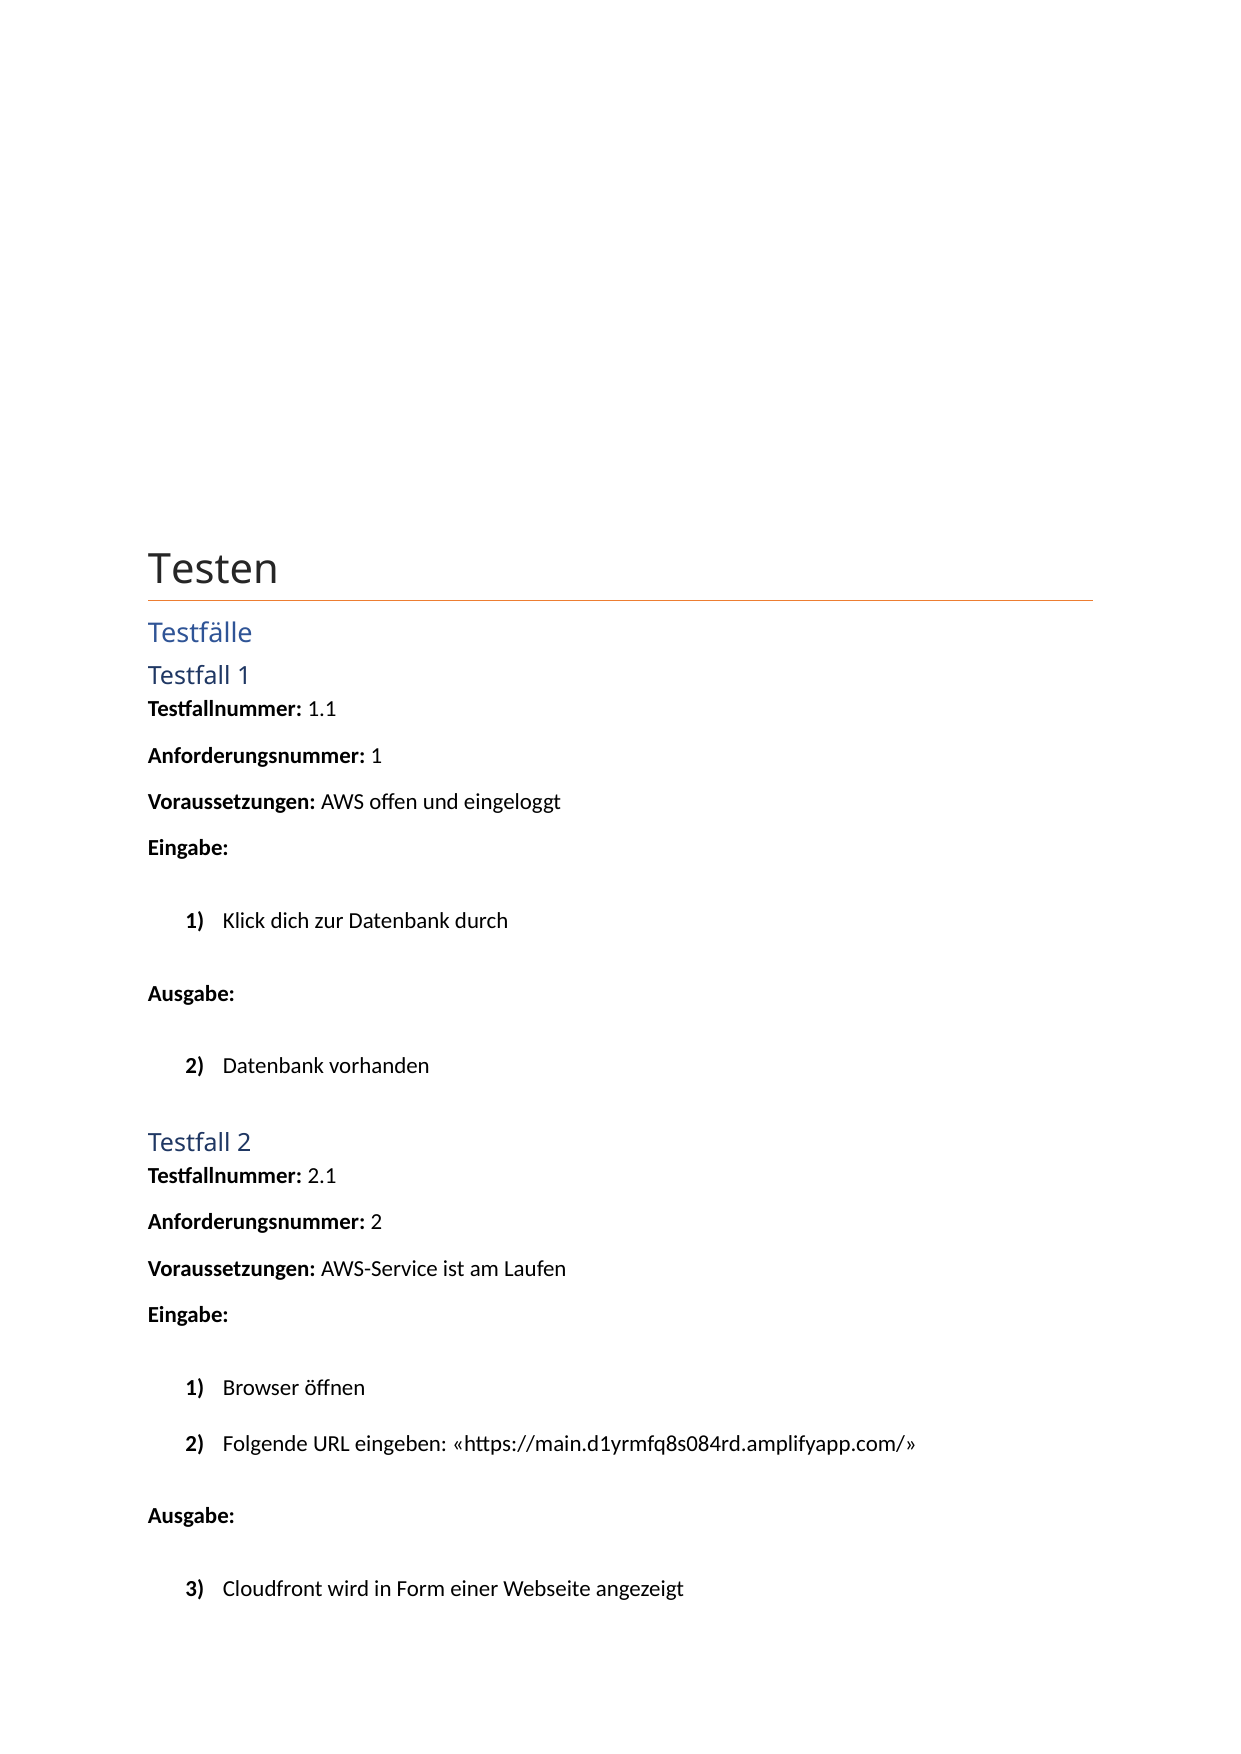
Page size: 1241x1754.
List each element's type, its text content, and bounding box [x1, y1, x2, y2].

text Anforderungsnummer: 2 [148, 1207, 1093, 1236]
list Datenbank vorhanden [185, 1052, 1093, 1080]
text Voraussetzungen: AWS-Service ist am Laufen [148, 1254, 1093, 1282]
text Eingabe: [148, 1300, 1093, 1328]
text Eingabe: [148, 833, 1093, 862]
list Klick dich zur Datenbank durch [185, 906, 1093, 934]
subtitle Testen [148, 539, 1093, 600]
text Ausgabe: [148, 1502, 1093, 1530]
list Cloudfront wird in Form einer Webseite angezeigt [185, 1574, 1093, 1602]
subtitle Testfall 2 [148, 1124, 1093, 1158]
text Testfallnummer: 1.1 [148, 694, 1093, 722]
text Voraussetzungen: AWS offen und eingeloggt [148, 787, 1093, 815]
list Browser öffnen [185, 1373, 1093, 1401]
subtitle Testfälle [148, 614, 1093, 651]
text Testfallnummer: 2.1 [148, 1161, 1093, 1189]
list Folgende URL eingeben: «https://main.d1yrmfq8s084rd.amplifyapp.com/» [185, 1429, 1093, 1457]
text Ausgabe: [148, 979, 1093, 1007]
text Anforderungsnummer: 1 [148, 741, 1093, 769]
subtitle Testfall 1 [148, 658, 1093, 692]
